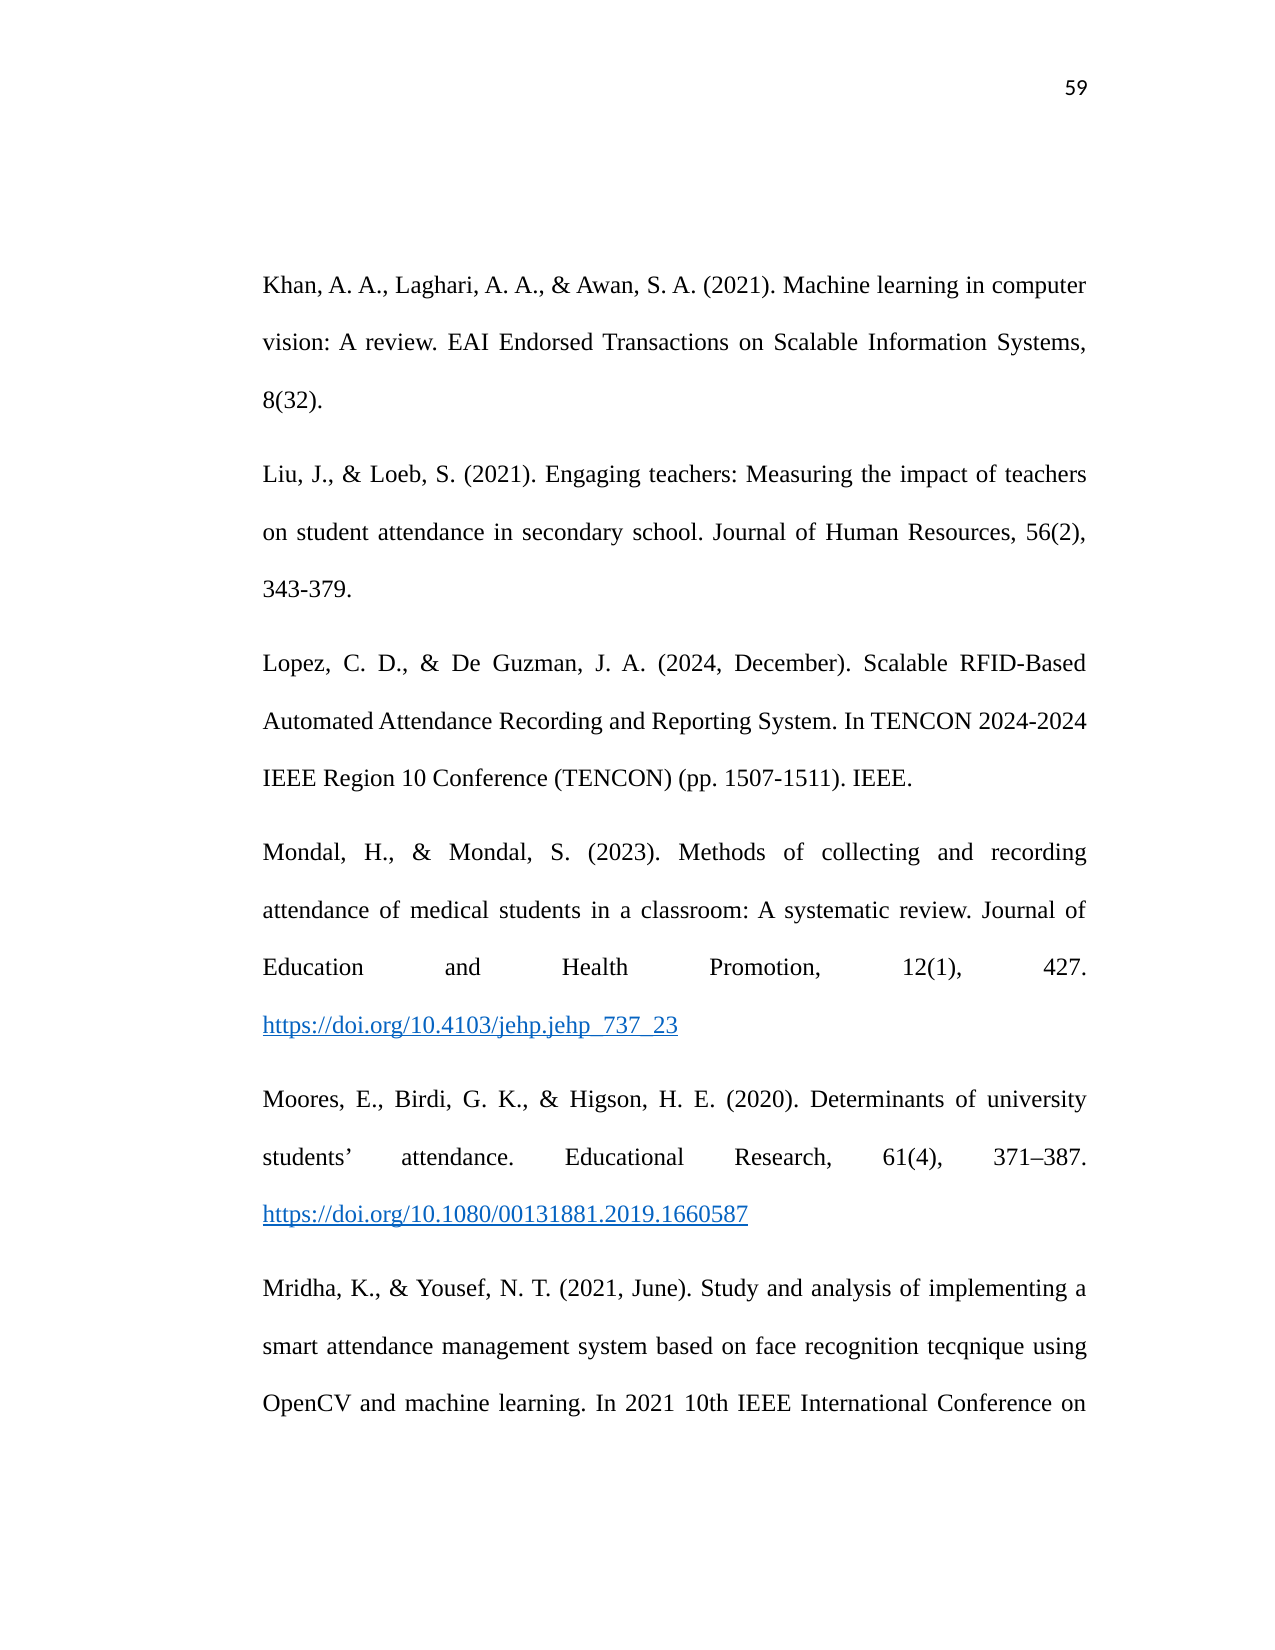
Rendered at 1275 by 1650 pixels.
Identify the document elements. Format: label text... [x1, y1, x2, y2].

text Lopez, C. D., & De Guzman, J. A. (2024, December). Scalable RFID-Based Automated Attendance Recording and Reporting System. In TENCON 2024-2024 IEEE Region 10 Conference (TENCON) (pp. 1507-1511). IEEE. [262, 648, 1087, 792]
text Khan, A. A., Laghari, A. A., & Awan, S. A. (2021). Machine learning in computer vision: A review. EAI Endorsed Transactions on Scalable Information Systems, 8(32). [262, 270, 1087, 414]
text Moores, E., Birdi, G. K., & Higson, H. E. (2020). Determinants of university students’ attendance. Educational Research, 61(4), 371–387. https://doi.org/10.1080/00131881.2019.1660587 [262, 1084, 1087, 1228]
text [262, 1273, 1087, 1417]
text Liu, J., & Loeb, S. (2021). Engaging teachers: Measuring the impact of teachers on student attendance in secondary school. Journal of Human Resources, 56(2), 343-379. [262, 459, 1087, 603]
text Mondal, H., & Mondal, S. (2023). Methods of collecting and recording attendance of medical students in a classroom: A systematic review. Journal of Education and Health Promotion, 12(1), 427. https://doi.org/10.4103/jehp.jehp_737_23 [262, 837, 1087, 1039]
